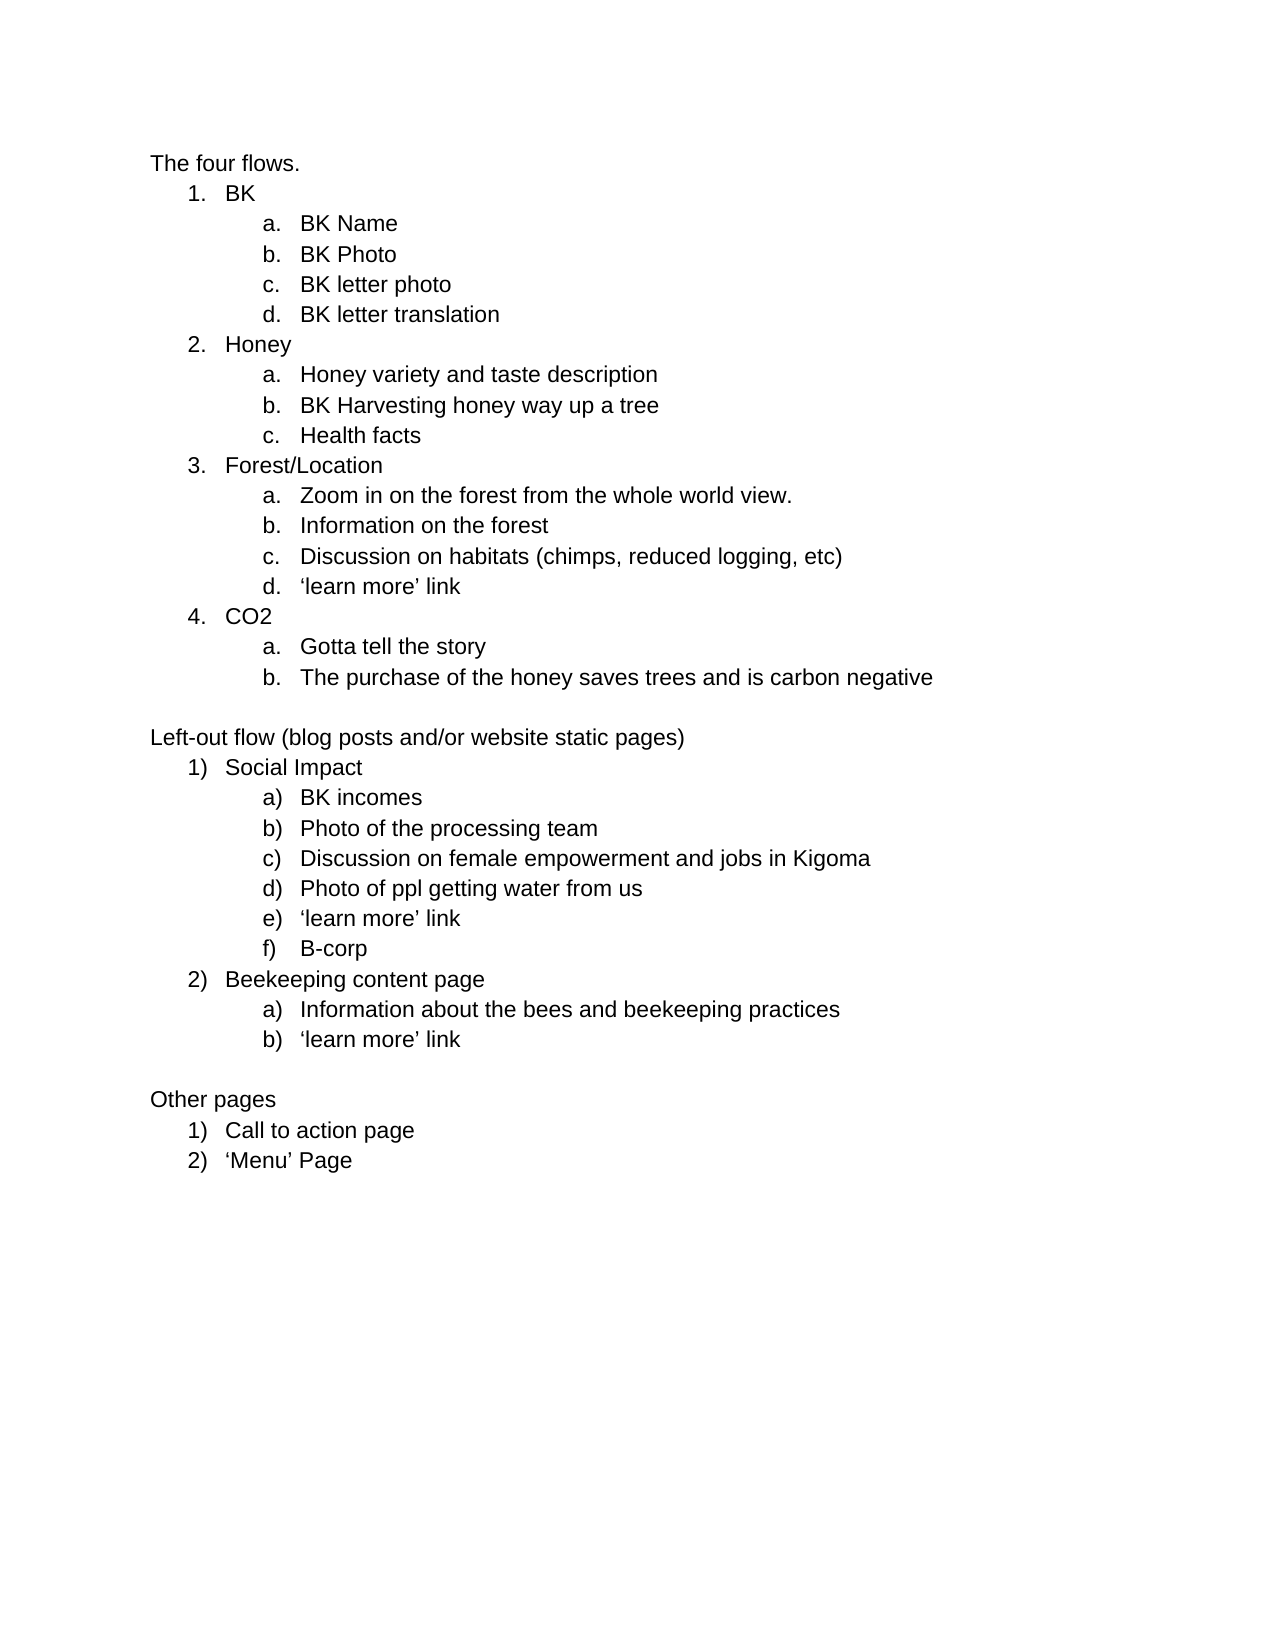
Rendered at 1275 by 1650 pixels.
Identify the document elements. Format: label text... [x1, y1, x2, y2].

list Zoom in on the forest from the whole world view. [262, 482, 1125, 509]
list ‘learn more’ link [262, 905, 1125, 932]
list Beekeeping content page [187, 966, 1125, 992]
list Social Impact [187, 754, 1125, 781]
list Honey [187, 331, 1125, 358]
list BK Photo [262, 241, 1125, 267]
list ‘learn more’ link [262, 573, 1125, 599]
list Discussion on female empowerment and jobs in Kigoma [262, 845, 1125, 871]
list BK Harvesting honey way up a tree [262, 392, 1125, 418]
list The purchase of the honey saves trees and is carbon negative [262, 663, 1125, 690]
list Forest/Location [187, 452, 1125, 478]
list ‘Menu’ Page [187, 1147, 1125, 1173]
list Photo of the processing team [262, 814, 1125, 841]
text The four flows. [150, 150, 1125, 176]
list BK letter photo [262, 271, 1125, 297]
list ‘learn more’ link [262, 1026, 1125, 1052]
list Photo of ppl getting water from us [262, 875, 1125, 901]
list Gotta tell the story [262, 633, 1125, 660]
text Left-out flow (blog posts and/or website static pages) [150, 724, 1125, 750]
list Information on the forest [262, 512, 1125, 539]
list Discussion on habitats (chimps, reduced logging, etc) [262, 543, 1125, 569]
list CO2 [187, 603, 1125, 629]
text Other pages [150, 1086, 1125, 1113]
list BK [187, 180, 1125, 207]
list BK letter translation [262, 301, 1125, 327]
list Information about the bees and beekeeping practices [262, 996, 1125, 1022]
list B-corp [262, 935, 1125, 962]
list Health facts [262, 422, 1125, 448]
list BK incomes [262, 784, 1125, 811]
list Call to action page [187, 1117, 1125, 1143]
list Honey variety and taste description [262, 361, 1125, 388]
list BK Name [262, 210, 1125, 237]
